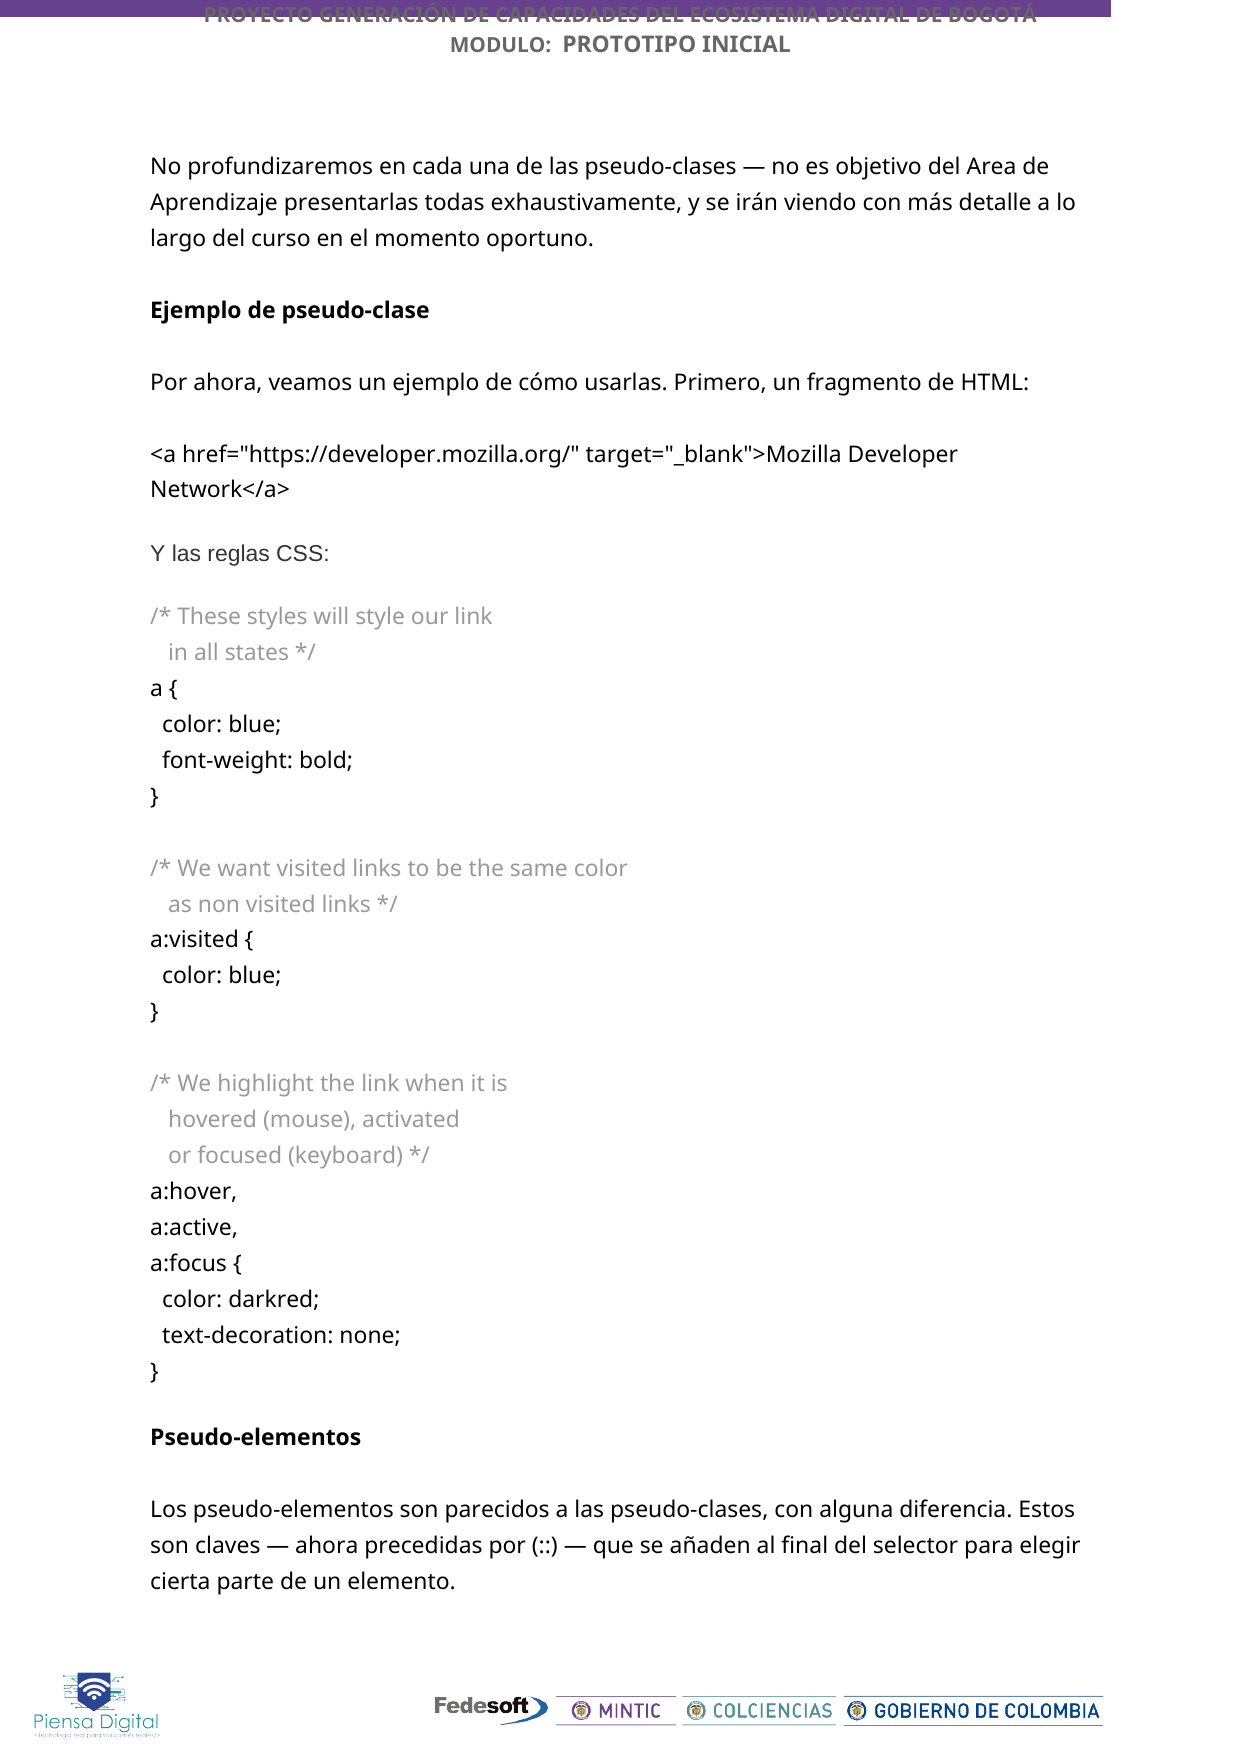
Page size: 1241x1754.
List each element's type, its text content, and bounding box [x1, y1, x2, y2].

text Pseudo-elementos [150, 1421, 1090, 1452]
picture [425, 1678, 1106, 1733]
text a:focus { [150, 1247, 1090, 1278]
text font-weight: bold; [150, 744, 1090, 775]
picture [301, 10, 308, 17]
picture [719, 10, 726, 17]
text Los pseudo-elementos son parecidos a las pseudo-clases, con alguna diferencia. Estos son claves — ahora precedidas por (::) — que se añaden al final del selector para elegir cierta parte de un elemento. [150, 1493, 1090, 1596]
text /* We highlight the link when it is [150, 1067, 1090, 1098]
picture [650, 10, 656, 17]
text a { [150, 672, 1090, 703]
text Ejemplo de pseudo-clase [150, 294, 1090, 325]
text Y las reglas CSS: [150, 539, 1090, 566]
text hovered (mouse), activated [150, 1103, 1090, 1134]
text /* We want visited links to be the same color [150, 852, 1090, 883]
picture [235, 10, 242, 17]
picture [920, 10, 926, 17]
text } [150, 1355, 1090, 1386]
picture [23, 1659, 165, 1751]
text } [150, 995, 1090, 1027]
picture [0, 0, 1111, 17]
picture [576, 10, 582, 17]
picture [428, 10, 435, 17]
text text-decoration: none; [150, 1319, 1090, 1350]
text a:hover, [150, 1175, 1090, 1206]
text /* These styles will style our link [150, 600, 1090, 631]
text or focused (keyboard) */ [150, 1139, 1090, 1170]
text color: blue; [150, 708, 1090, 739]
text color: blue; [150, 959, 1090, 991]
text a:visited { [150, 923, 1090, 955]
text } [150, 780, 1090, 811]
picture [830, 10, 836, 17]
picture [467, 10, 473, 17]
text as non visited links */ [150, 887, 1090, 919]
picture [998, 10, 1005, 17]
picture [606, 10, 612, 17]
text Por ahora, veamos un ejemplo de cómo usarlas. Primero, un fragmento de HTML: [150, 366, 1090, 397]
text a:active, [150, 1211, 1090, 1242]
picture [966, 10, 973, 17]
text color: darkred; [150, 1283, 1090, 1314]
text <a href="https://developer.mozilla.org/" target="_blank">Mozilla Developer Network</a> [150, 437, 1090, 505]
text in all states */ [150, 636, 1090, 667]
text No profundizaremos en cada una de las pseudo-clases — no es objetivo del Area de Aprendizaje presentarlas todas exhaustivamente, y se irán viendo con más detalle a lo largo del curso en el momento oportuno. [150, 150, 1090, 253]
